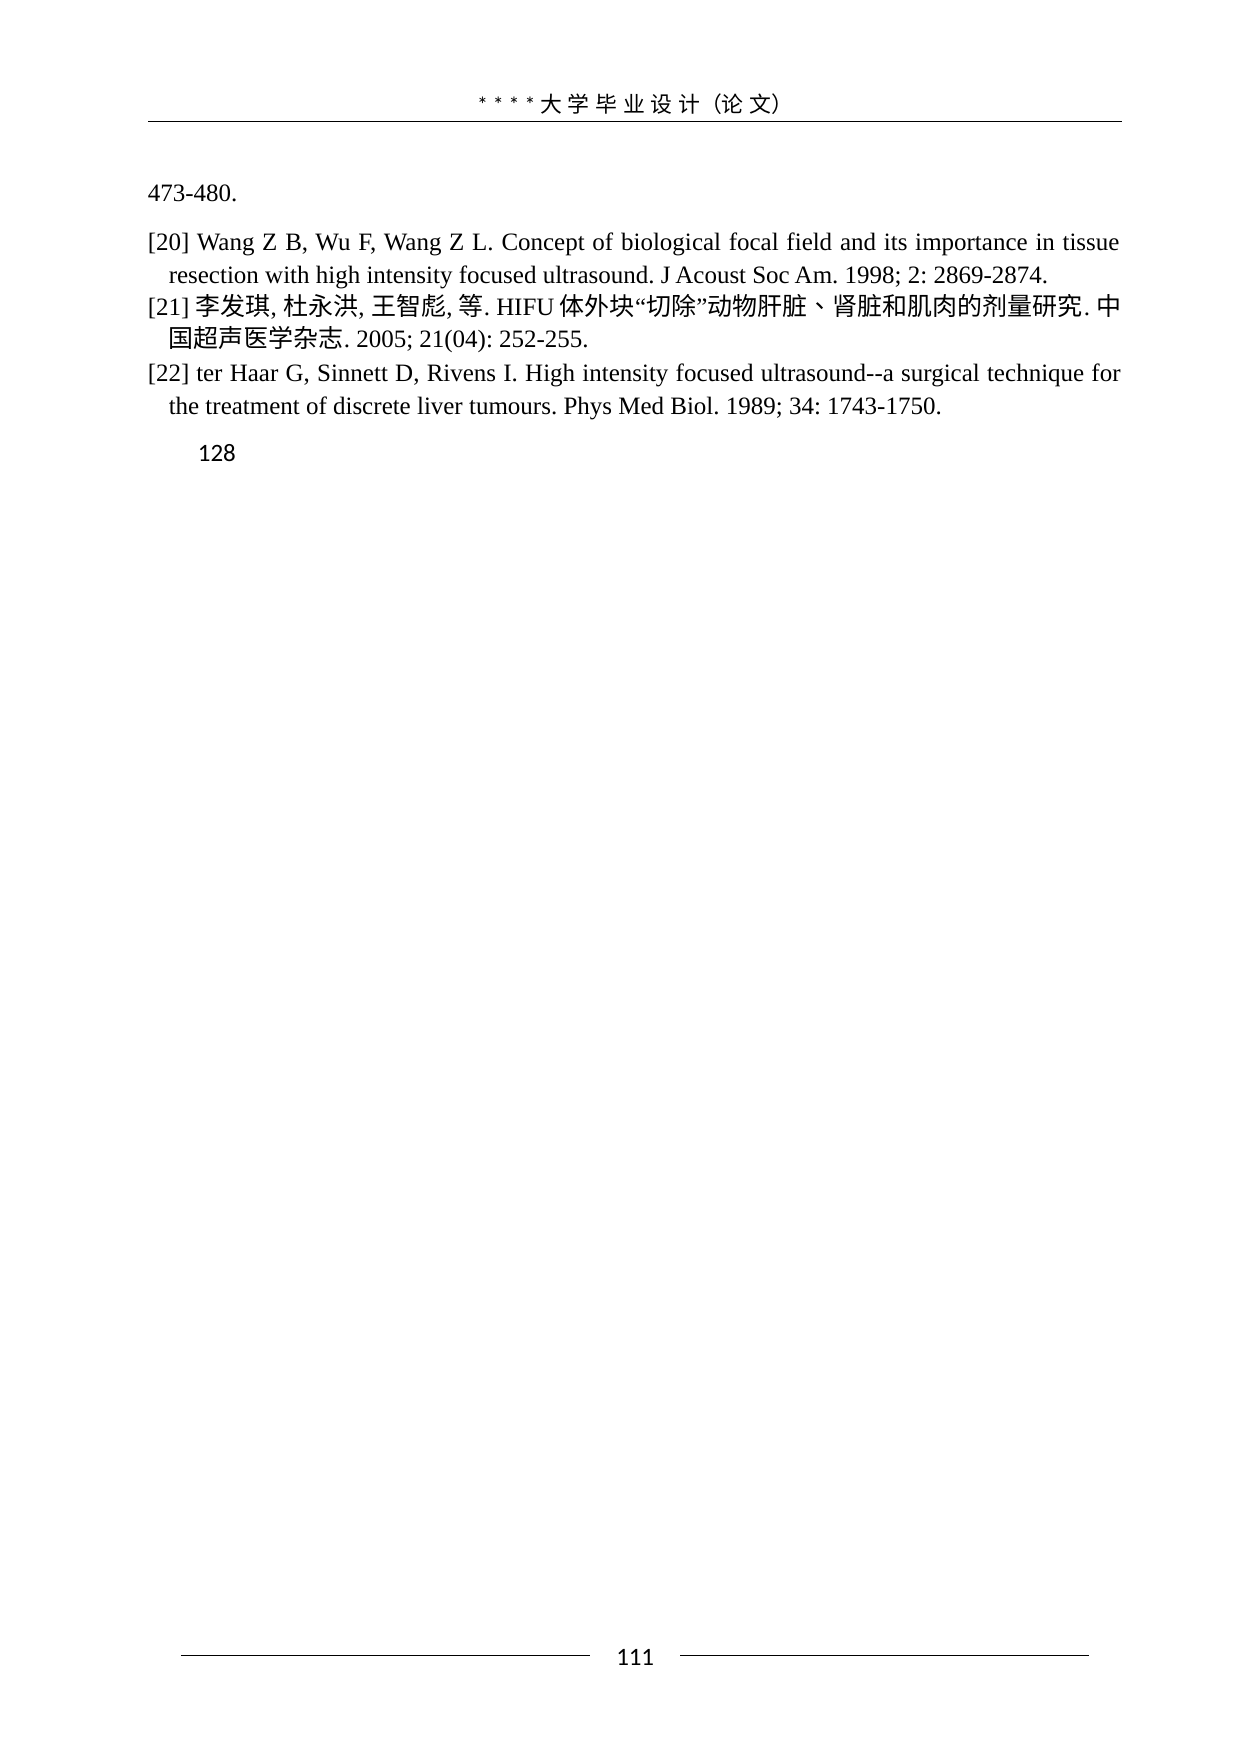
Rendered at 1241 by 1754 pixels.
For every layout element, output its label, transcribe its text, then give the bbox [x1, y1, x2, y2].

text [148, 159, 1122, 207]
text [21] 李发琪, 杜永洪, 王智彪, 等. HIFU体外块“切除”动物肝脏、肾脏和肌肉的剂量研究. 中国超声医学杂志. 2005; 21(04): 252-255. [148, 289, 1122, 354]
text [22] ter Haar G, Sinnett D, Rivens I. High intensity focused ultrasound--a surgical technique for the treatment of discrete liver tumours. Phys Med Biol. 1989; 34: 1743-1750. [148, 354, 1122, 419]
text 128 [148, 419, 1122, 468]
text [20] Wang Z B, Wu F, Wang Z L. Concept of biological focal field and its importance in tissue resection with high intensity focused ultrasound. J Acoust Soc Am. 1998; 2: 2869-2874. [148, 223, 1122, 289]
